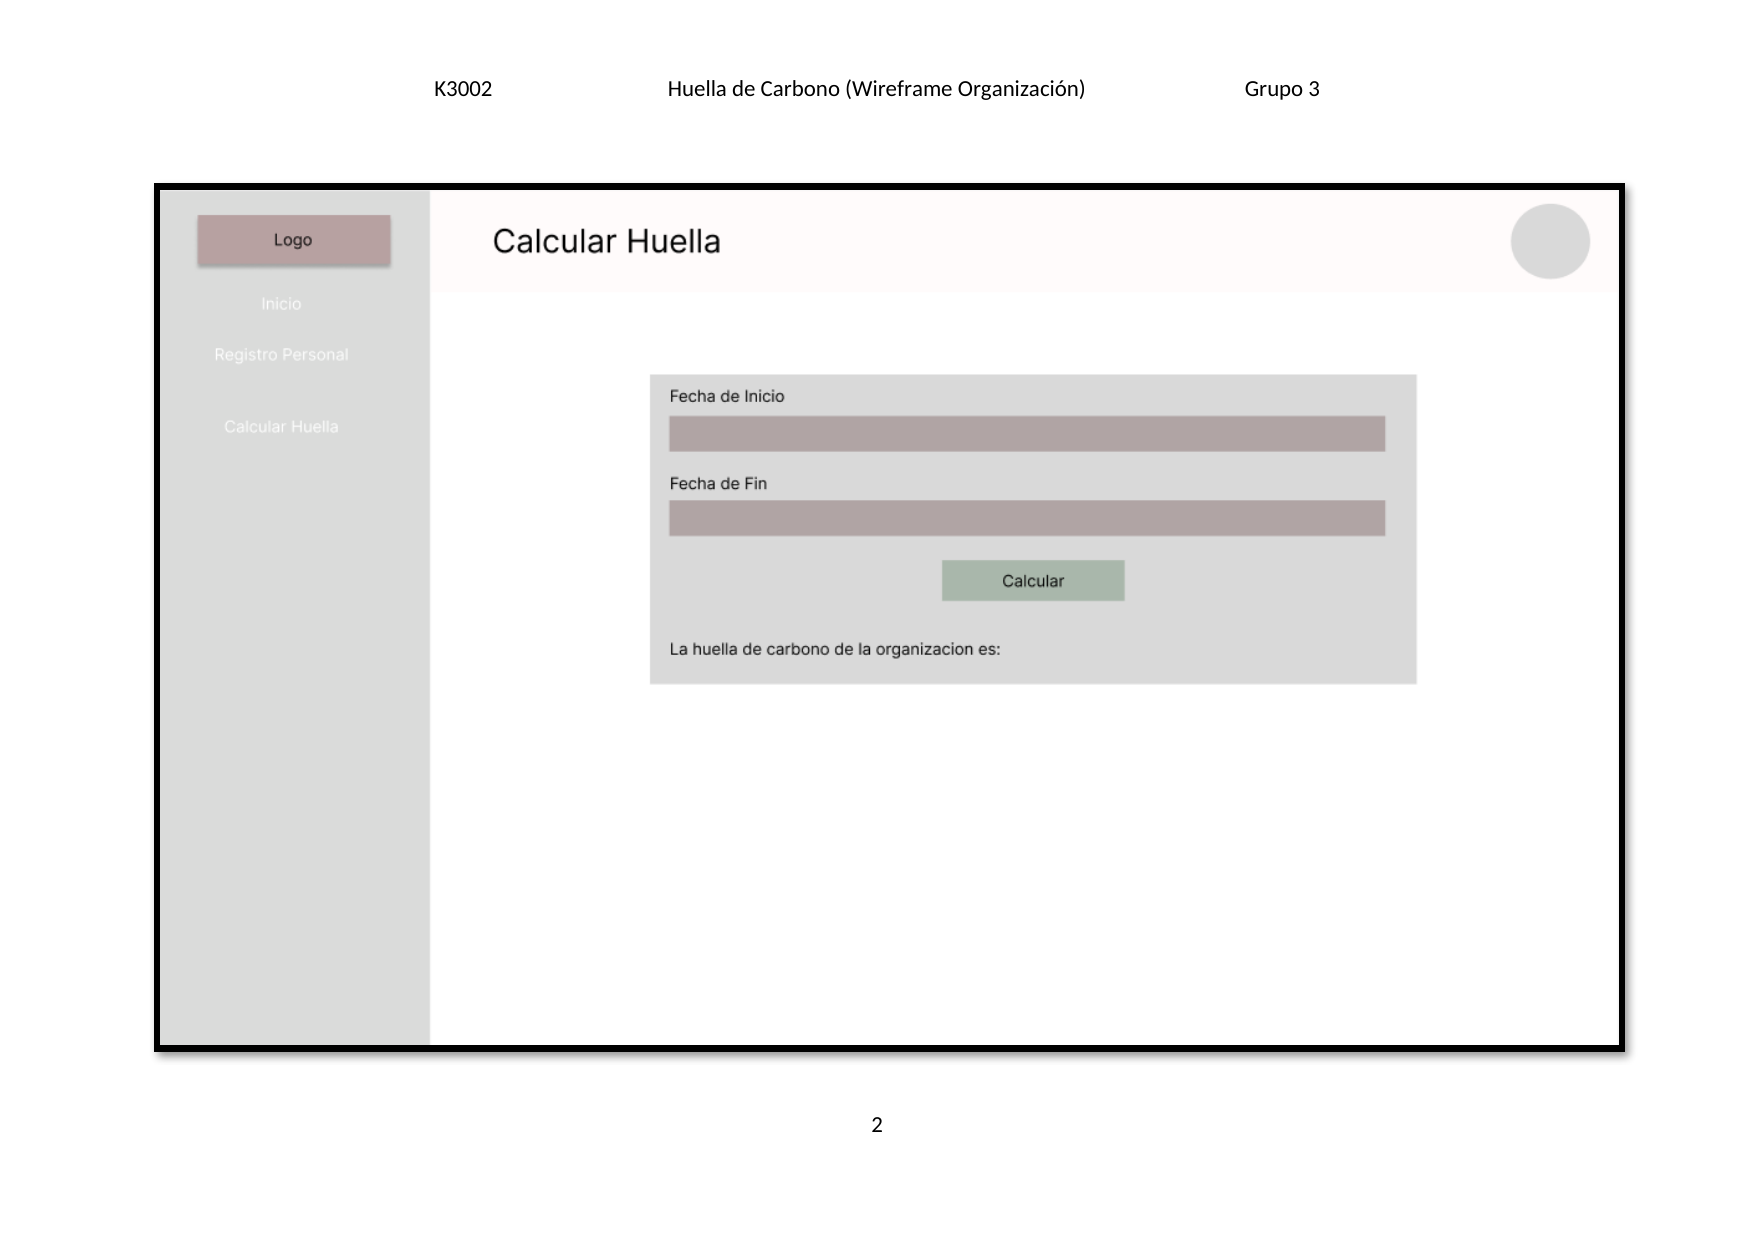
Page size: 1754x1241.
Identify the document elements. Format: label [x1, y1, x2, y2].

picture [160, 190, 1619, 1045]
